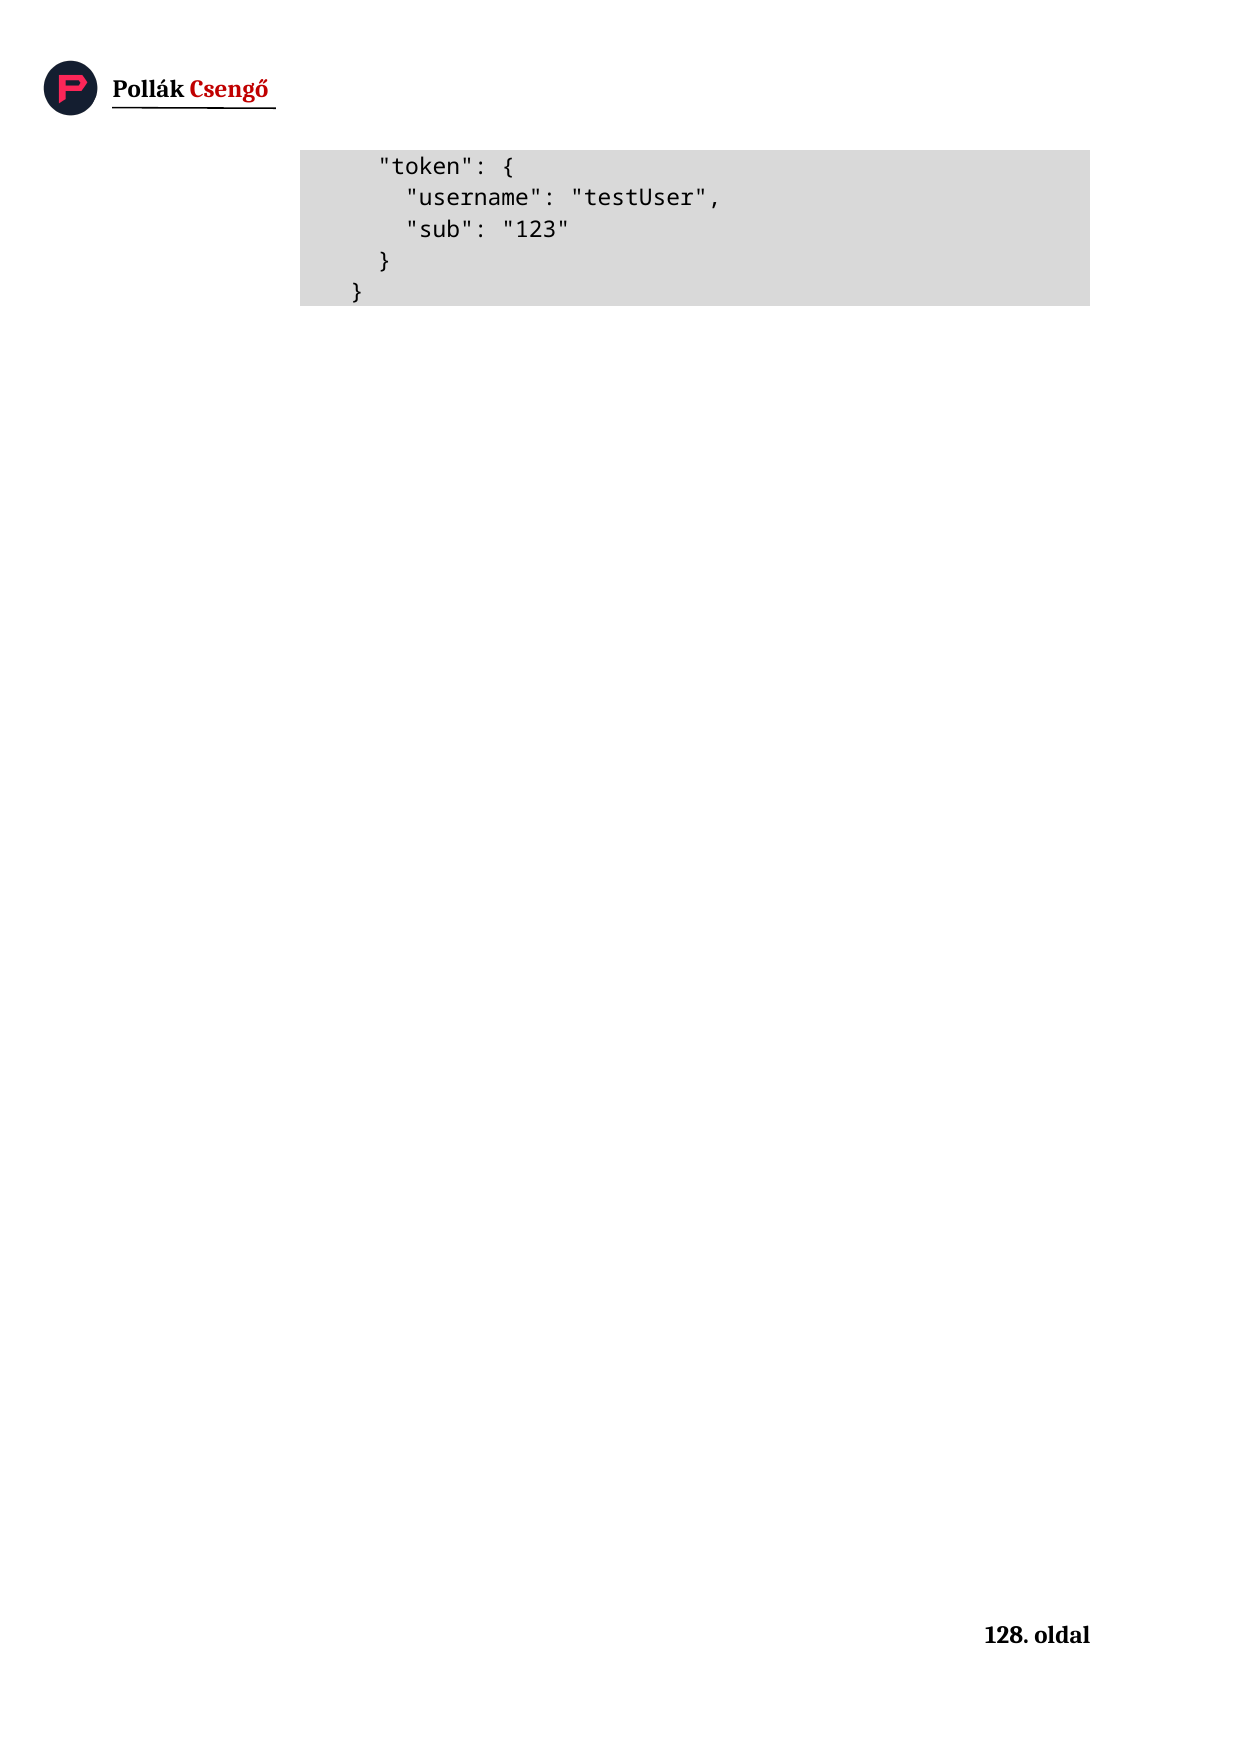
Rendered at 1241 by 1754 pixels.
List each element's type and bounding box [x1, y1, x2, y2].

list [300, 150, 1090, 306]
picture [39, 56, 99, 117]
